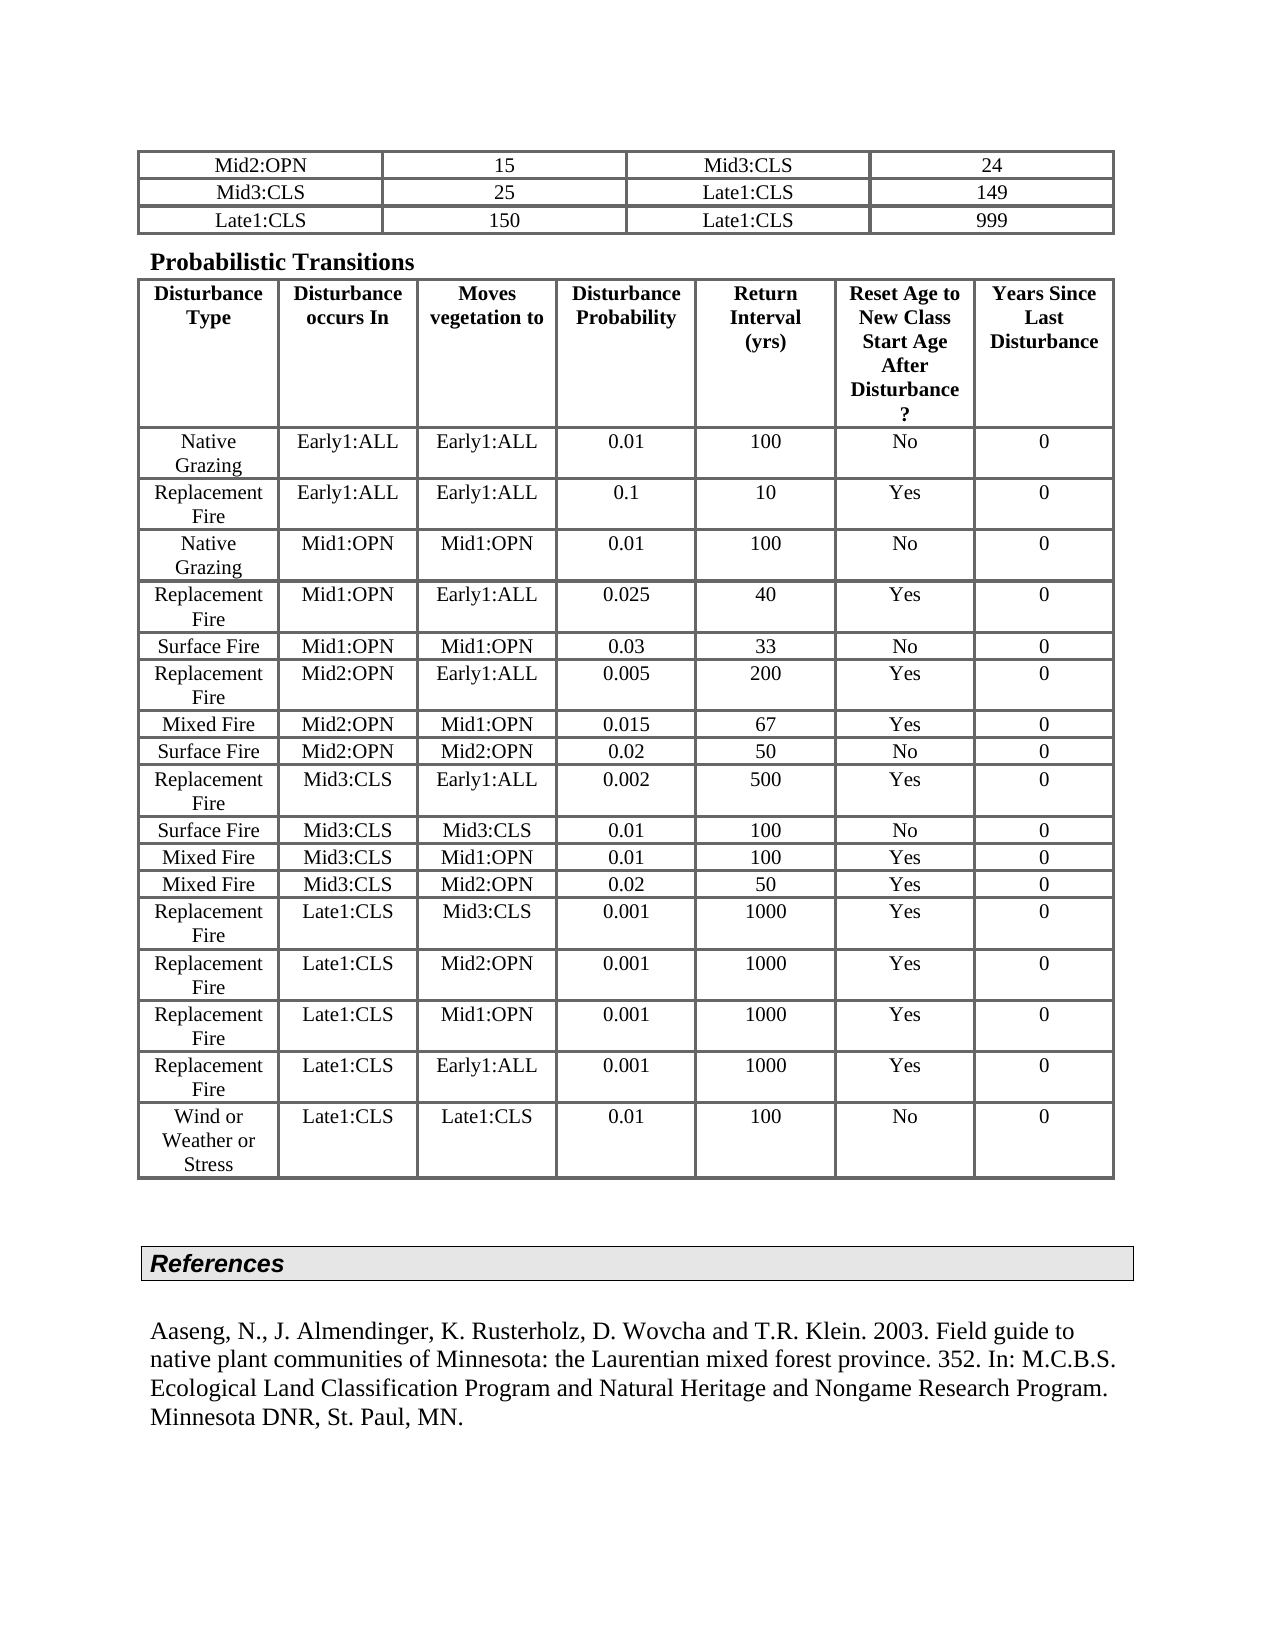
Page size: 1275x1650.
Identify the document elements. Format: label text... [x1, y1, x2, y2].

table_cell 0.001 [558, 899, 694, 947]
table_cell 0.001 [558, 951, 694, 999]
table_cell Yes [837, 872, 973, 896]
table_cell Yes [837, 583, 973, 631]
table_cell 0 [976, 712, 1112, 736]
table_cell Mid2:OPN [280, 712, 416, 736]
table_cell 0.01 [558, 531, 694, 579]
table_cell 0 [976, 480, 1112, 528]
table_cell Replacement Fire [140, 1002, 277, 1050]
table_cell Mid1:OPN [419, 531, 555, 579]
table_cell 0 [976, 899, 1112, 947]
table_cell Mid2:OPN [280, 739, 416, 763]
table_cell Surface Fire [140, 818, 277, 842]
text Probabilistic Transitions [150, 247, 1125, 276]
table_cell Early1:ALL [419, 429, 555, 477]
table_cell 150 [384, 208, 625, 232]
table_cell 0.025 [558, 583, 694, 631]
table_cell Mixed Fire [140, 845, 277, 869]
table_cell Yes [837, 1002, 973, 1050]
table_cell 100 [697, 531, 834, 579]
table_header Years Since Last Disturbance [976, 281, 1112, 426]
table_cell 1000 [697, 1053, 834, 1101]
table_cell Mixed Fire [140, 872, 277, 896]
table_cell 0 [976, 766, 1112, 814]
table_cell 0 [976, 1002, 1112, 1050]
table_cell Replacement Fire [140, 899, 277, 947]
table_cell Mid3:CLS [280, 766, 416, 814]
table_cell Yes [837, 766, 973, 814]
table_cell 0.03 [558, 634, 694, 658]
table_cell Mid1:OPN [419, 634, 555, 658]
table_cell 100 [697, 1104, 834, 1176]
text References [142, 1247, 1133, 1280]
table_cell Early1:ALL [419, 480, 555, 528]
table_cell Mid1:OPN [280, 583, 416, 631]
table_cell No [837, 634, 973, 658]
table_cell Mid3:CLS [280, 845, 416, 869]
table_cell 40 [697, 583, 834, 631]
table_cell 1000 [697, 1002, 834, 1050]
table_cell 0 [976, 1053, 1112, 1101]
table_cell Mid3:CLS [419, 899, 555, 947]
table_cell Replacement Fire [140, 661, 277, 709]
table_cell Yes [837, 899, 973, 947]
table_cell Mid3:CLS [628, 153, 868, 177]
table_cell Native Grazing [140, 531, 277, 579]
table_cell Mid1:OPN [280, 531, 416, 579]
table_cell 0 [976, 872, 1112, 896]
table_cell Early1:ALL [280, 480, 416, 528]
table_cell Yes [837, 1053, 973, 1101]
table_cell 15 [384, 153, 625, 177]
table_cell Mid1:OPN [419, 845, 555, 869]
table_cell 1000 [697, 899, 834, 947]
table_cell Surface Fire [140, 634, 277, 658]
table_cell 1000 [697, 951, 834, 999]
table_cell No [837, 429, 973, 477]
table_cell 0 [976, 739, 1112, 763]
table_cell Mid2:OPN [140, 153, 381, 177]
table_cell 0 [976, 845, 1112, 869]
table_cell Late1:CLS [419, 1104, 555, 1176]
table_cell Late1:CLS [280, 899, 416, 947]
table_cell No [837, 739, 973, 763]
table_cell 50 [697, 739, 834, 763]
table_cell 100 [697, 818, 834, 842]
table_cell Late1:CLS [280, 1104, 416, 1176]
table_cell Yes [837, 951, 973, 999]
table_cell Mid1:OPN [419, 712, 555, 736]
table_cell Yes [837, 712, 973, 736]
table_cell 500 [697, 766, 834, 814]
table_header Return Interval (yrs) [697, 281, 834, 426]
table_cell Yes [837, 845, 973, 869]
table_cell 100 [697, 845, 834, 869]
table_cell Mid3:CLS [280, 818, 416, 842]
table_cell Replacement Fire [140, 951, 277, 999]
table_cell Mid3:CLS [140, 180, 381, 204]
table_cell Mid1:OPN [280, 634, 416, 658]
table_cell 0.02 [558, 739, 694, 763]
table_cell Early1:ALL [419, 1053, 555, 1101]
table_cell Yes [837, 661, 973, 709]
text Aaseng, N., J. Almendinger, K. Rusterholz, D. Wovcha and T.R. Klein. 2003. Field guide to native plant communities of Minnesota: the Laurentian mixed forest province. 352. In: M.C.B.S. Ecological Land Classification Program and Natural Heritage and Nongame Research Program. Minnesota DNR, St. Paul, MN. [150, 1316, 1125, 1431]
table_cell 0.005 [558, 661, 694, 709]
table_cell 200 [697, 661, 834, 709]
table_header Disturbance Type [140, 281, 277, 426]
table_cell 149 [872, 180, 1112, 204]
table_cell Mid1:OPN [419, 1002, 555, 1050]
table_cell Late1:CLS [280, 951, 416, 999]
table_cell Mid2:OPN [419, 951, 555, 999]
table_cell Replacement Fire [140, 583, 277, 631]
table_cell 0.1 [558, 480, 694, 528]
table_cell 0.01 [558, 429, 694, 477]
table_cell Mid3:CLS [280, 872, 416, 896]
table_cell 0.01 [558, 818, 694, 842]
table_cell No [837, 531, 973, 579]
table_cell Early1:ALL [419, 583, 555, 631]
table_cell 10 [697, 480, 834, 528]
table_cell 100 [697, 429, 834, 477]
table_cell 0 [976, 951, 1112, 999]
table_cell 0.015 [558, 712, 694, 736]
table_cell Wind or Weather or Stress [140, 1104, 277, 1176]
table_cell Late1:CLS [628, 180, 868, 204]
table_cell 0 [976, 661, 1112, 709]
table_cell 0.001 [558, 1053, 694, 1101]
table_cell Late1:CLS [280, 1053, 416, 1101]
table_cell No [837, 1104, 973, 1176]
table_cell 0 [976, 818, 1112, 842]
table_cell Early1:ALL [419, 661, 555, 709]
table_cell 0.01 [558, 845, 694, 869]
table_cell Mid2:OPN [419, 739, 555, 763]
table_cell 0 [976, 634, 1112, 658]
table_header Disturbance occurs In [280, 281, 416, 426]
table_cell 0 [976, 583, 1112, 631]
table_cell 0 [976, 1104, 1112, 1176]
table_cell 0 [976, 429, 1112, 477]
table_cell Late1:CLS [140, 208, 381, 232]
table_cell 0.01 [558, 1104, 694, 1176]
table_cell 67 [697, 712, 834, 736]
table_header Reset Age to New Class Start Age After Disturbance? [837, 281, 973, 426]
table_cell Mixed Fire [140, 712, 277, 736]
table_cell 0 [976, 531, 1112, 579]
table_cell 24 [872, 153, 1112, 177]
table_cell 0.001 [558, 1002, 694, 1050]
table_cell 50 [697, 872, 834, 896]
table_cell 25 [384, 180, 625, 204]
table_cell Late1:CLS [280, 1002, 416, 1050]
table_cell Replacement Fire [140, 766, 277, 814]
table_cell Replacement Fire [140, 480, 277, 528]
table_cell Native Grazing [140, 429, 277, 477]
table_cell Mid3:CLS [419, 818, 555, 842]
table_cell Early1:ALL [280, 429, 416, 477]
table_cell Replacement Fire [140, 1053, 277, 1101]
table_cell 0.002 [558, 766, 694, 814]
table_header Moves vegetation to [419, 281, 555, 426]
table_cell 999 [872, 208, 1112, 232]
table_cell Late1:CLS [628, 208, 868, 232]
table_cell Mid2:OPN [280, 661, 416, 709]
table_cell 33 [697, 634, 834, 658]
table_header Disturbance Probability [558, 281, 694, 426]
table_cell Mid2:OPN [419, 872, 555, 896]
table_cell Early1:ALL [419, 766, 555, 814]
table_cell Yes [837, 480, 973, 528]
table_cell 0.02 [558, 872, 694, 896]
table_cell Surface Fire [140, 739, 277, 763]
table_cell No [837, 818, 973, 842]
